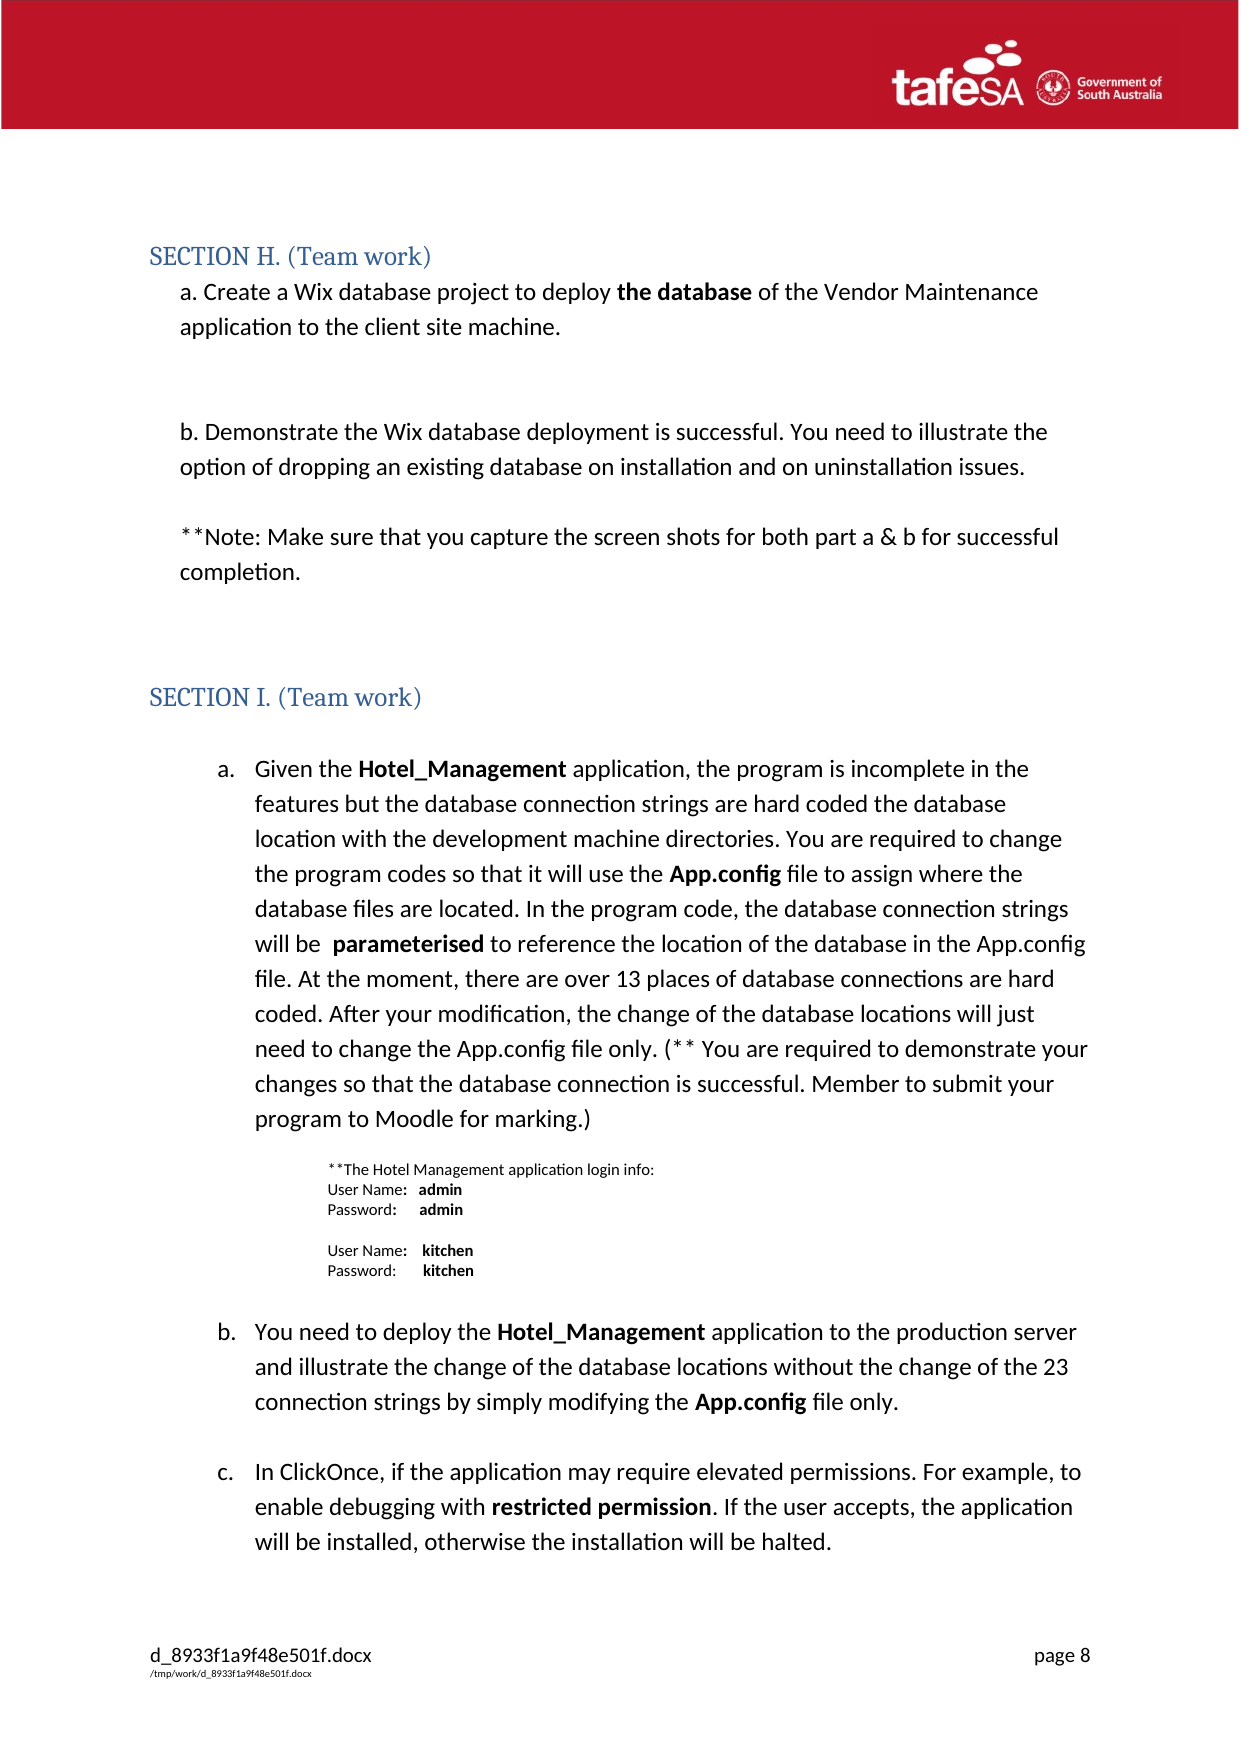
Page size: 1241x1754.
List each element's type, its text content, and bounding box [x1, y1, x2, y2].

list b. Demonstrate the Wix database deployment is successful. You need to illustrate the option of dropping an existing database on installation and on uninstallation issues. [179, 417, 1090, 482]
list You need to deploy the Hotel_Management application to the production server and illustrate the change of the database locations without the change of the 23 connection strings by simply modifying the App.config file only. [217, 1316, 1090, 1416]
text Password: kitchen [327, 1261, 1090, 1281]
text User Name: admin [327, 1179, 1090, 1199]
list a. Create a Wix database project to deploy the database of the Vendor Maintenance application to the client site machine. [179, 277, 1090, 342]
list In ClickOnce, if the application may require elevated permissions. For example, to enable debugging with restricted permission. If the user accepts, the application will be installed, otherwise the installation will be halted. [217, 1456, 1090, 1556]
text User Name: kitchen [327, 1240, 1090, 1261]
subtitle SECTION H. (Team work) [150, 241, 1090, 272]
text Password: admin [327, 1199, 1090, 1220]
subtitle SECTION I. (Team work) [150, 682, 1090, 713]
list Given the Hotel_Management application, the program is incomplete in the features but the database connection strings are hard coded the database location with the development machine directories. You are required to change the program codes so that it will use the App.config file to assign where the database files are located. In the program code, the database connection strings will be parameterised to reference the location of the database in the App.config file. At the moment, there are over 13 places of database connections are hard coded. After your modification, the change of the database locations will just need to change the App.config file only. (** You are required to demonstrate your changes so that the database connection is successful. Member to submit your program to Moodle for marking.) [217, 753, 1090, 1134]
picture [0, 0, 1238, 128]
list **Note: Make sure that you capture the screen shots for both part a & b for successful completion. [179, 522, 1090, 587]
text **The Hotel Management application login info: [327, 1159, 1090, 1179]
